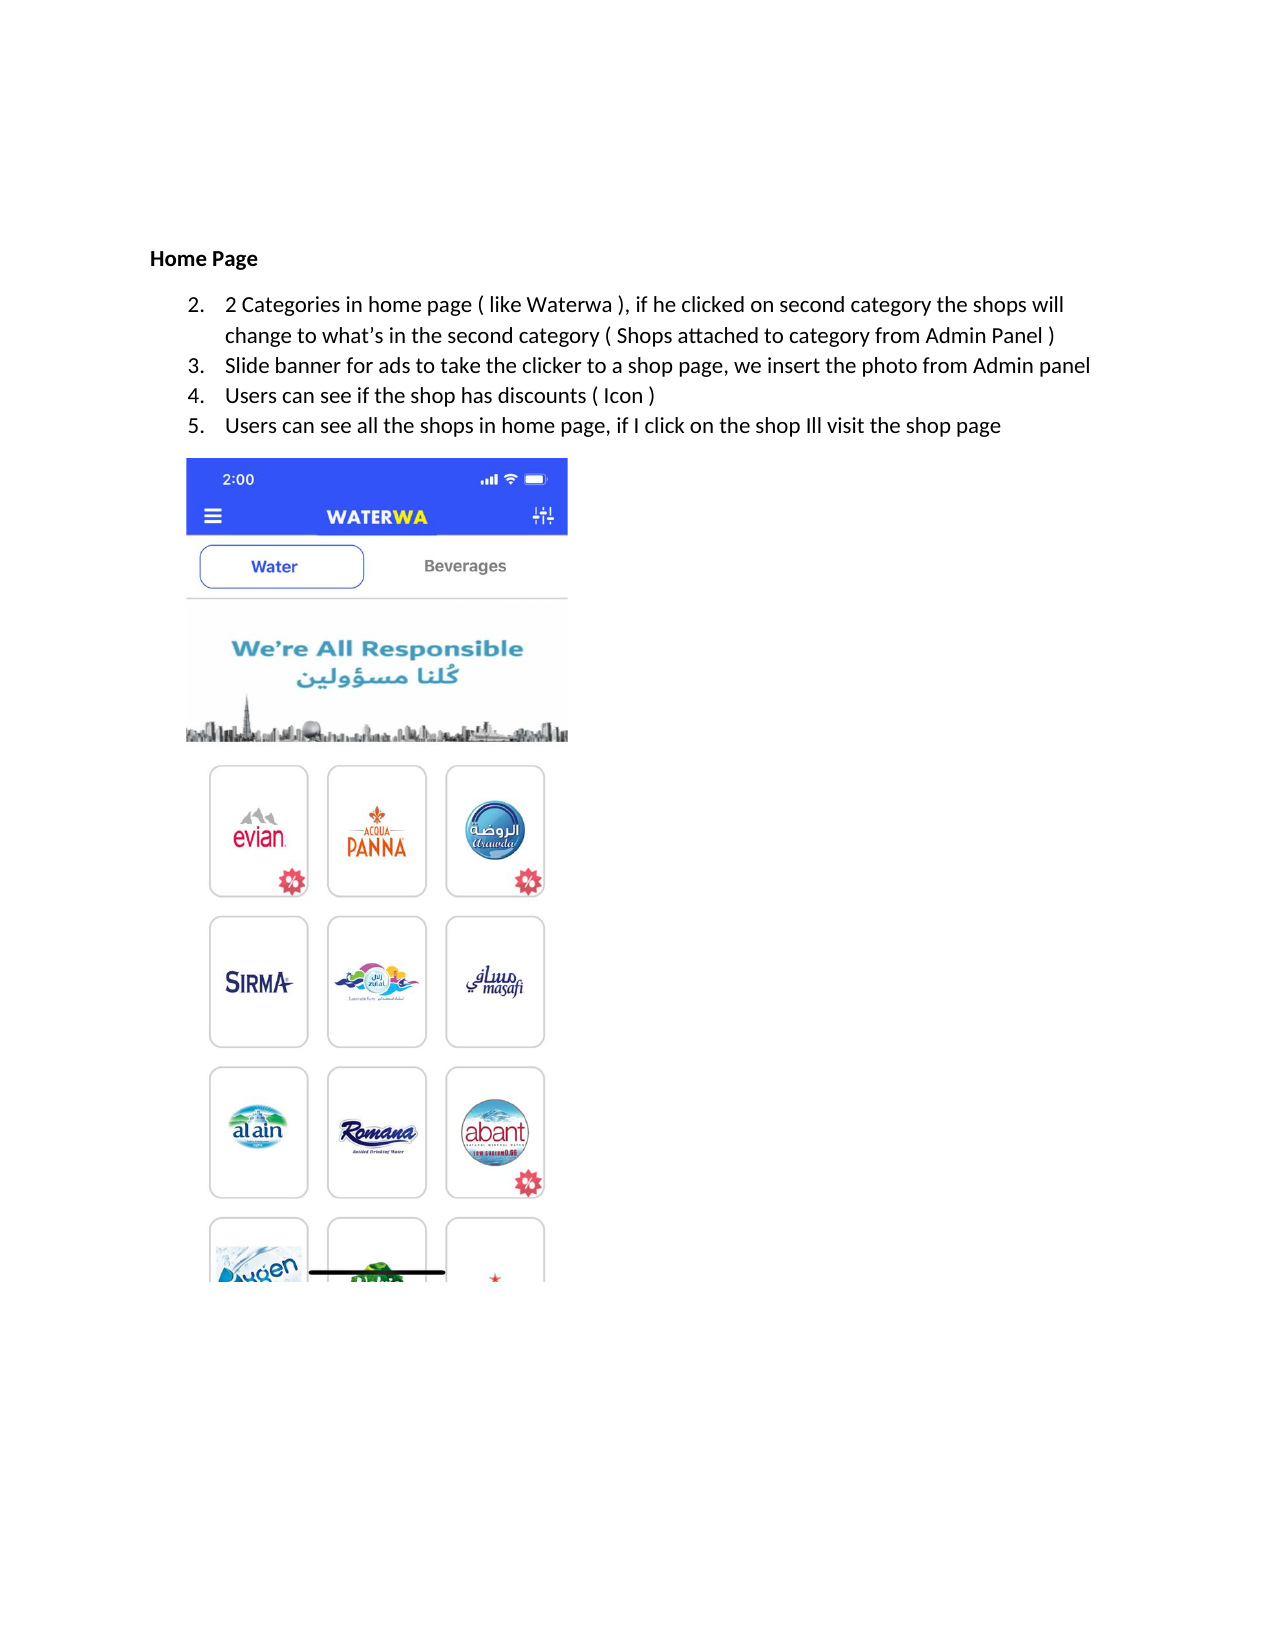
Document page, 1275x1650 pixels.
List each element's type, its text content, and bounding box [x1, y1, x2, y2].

text Home Page [150, 244, 1125, 272]
list Slide banner for ads to take the clicker to a shop page, we insert the photo from Admin panel [187, 351, 1125, 379]
list Users can see all the shops in home page, if I click on the shop Ill visit the shop page [187, 411, 1125, 439]
list Users can see if the shop has discounts ( Icon ) [187, 381, 1125, 409]
picture [186, 458, 568, 1282]
list 2 Categories in home page ( like Waterwa ), if he clicked on second category the shops will change to what’s in the second category ( Shops attached to category from Admin Panel ) [187, 291, 1125, 349]
